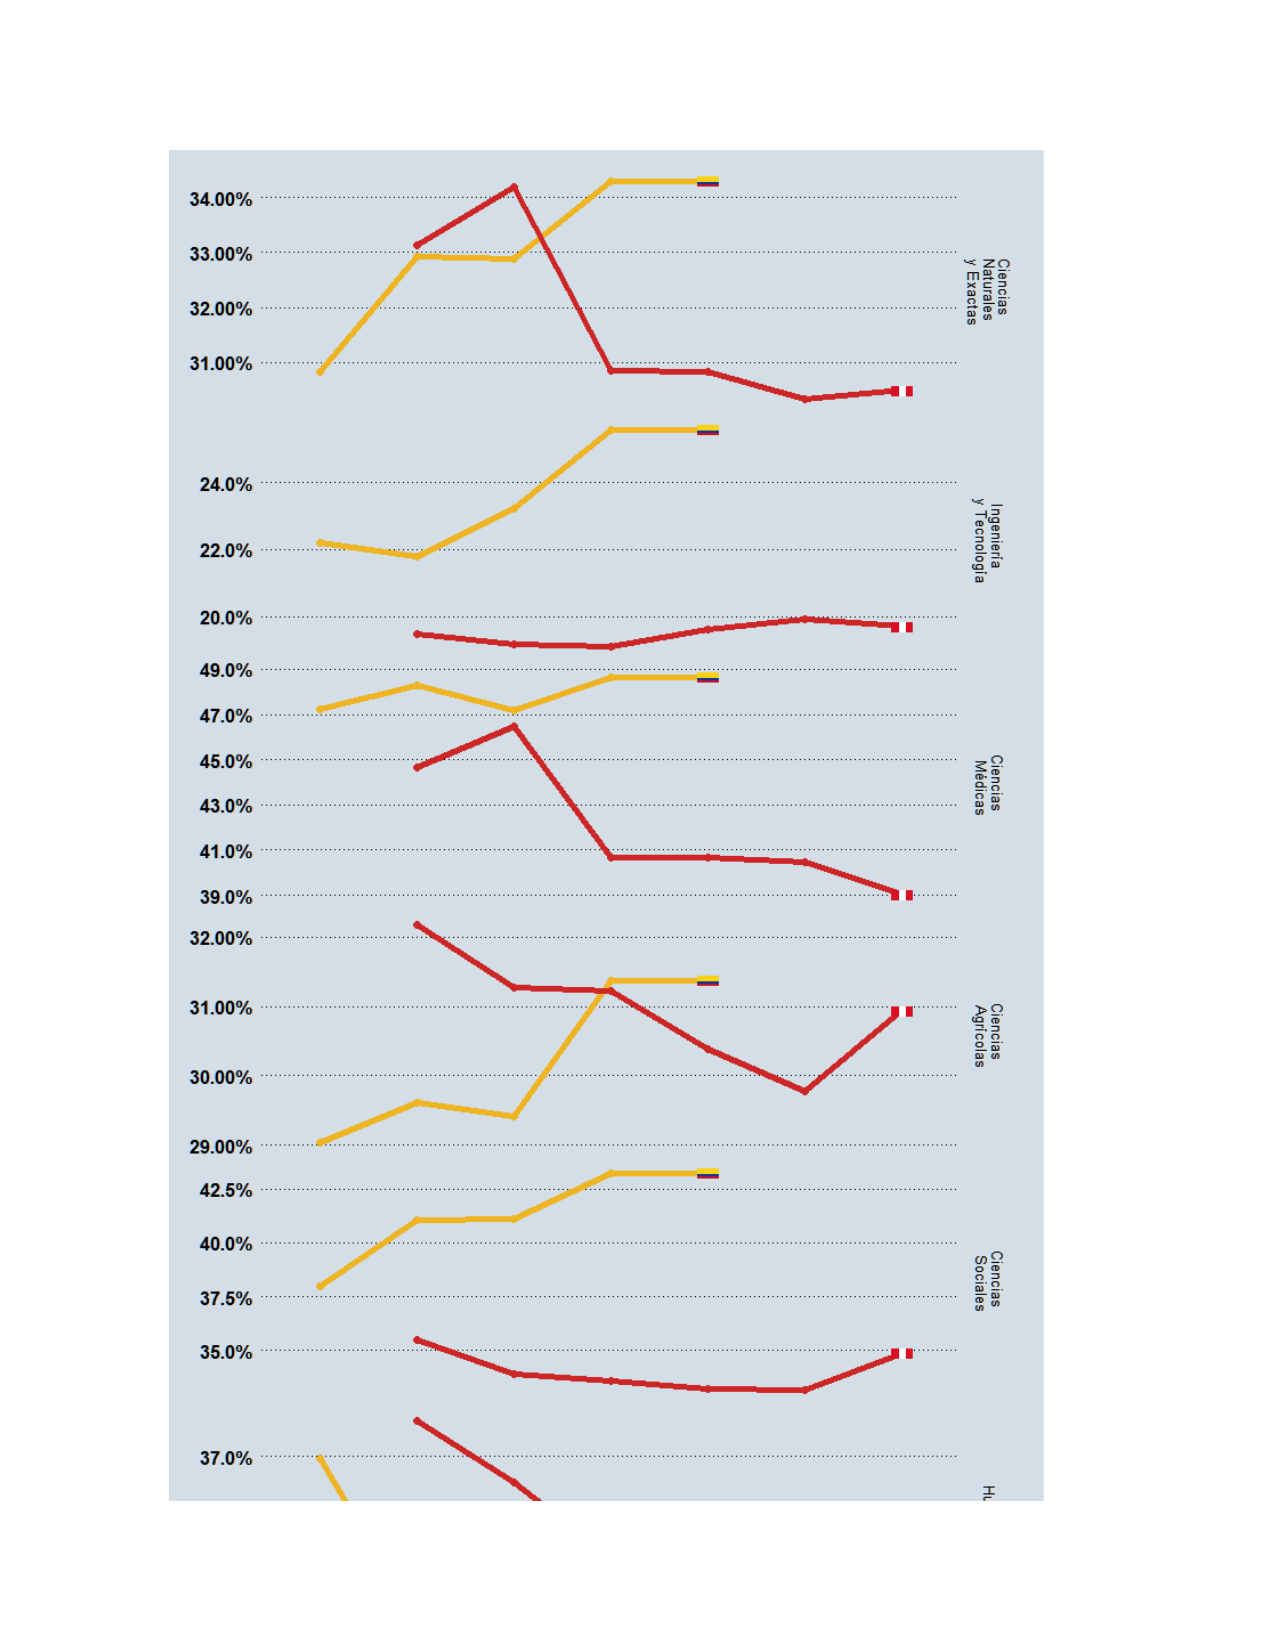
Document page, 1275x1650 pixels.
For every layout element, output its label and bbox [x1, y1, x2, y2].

picture [168, 150, 1044, 1501]
